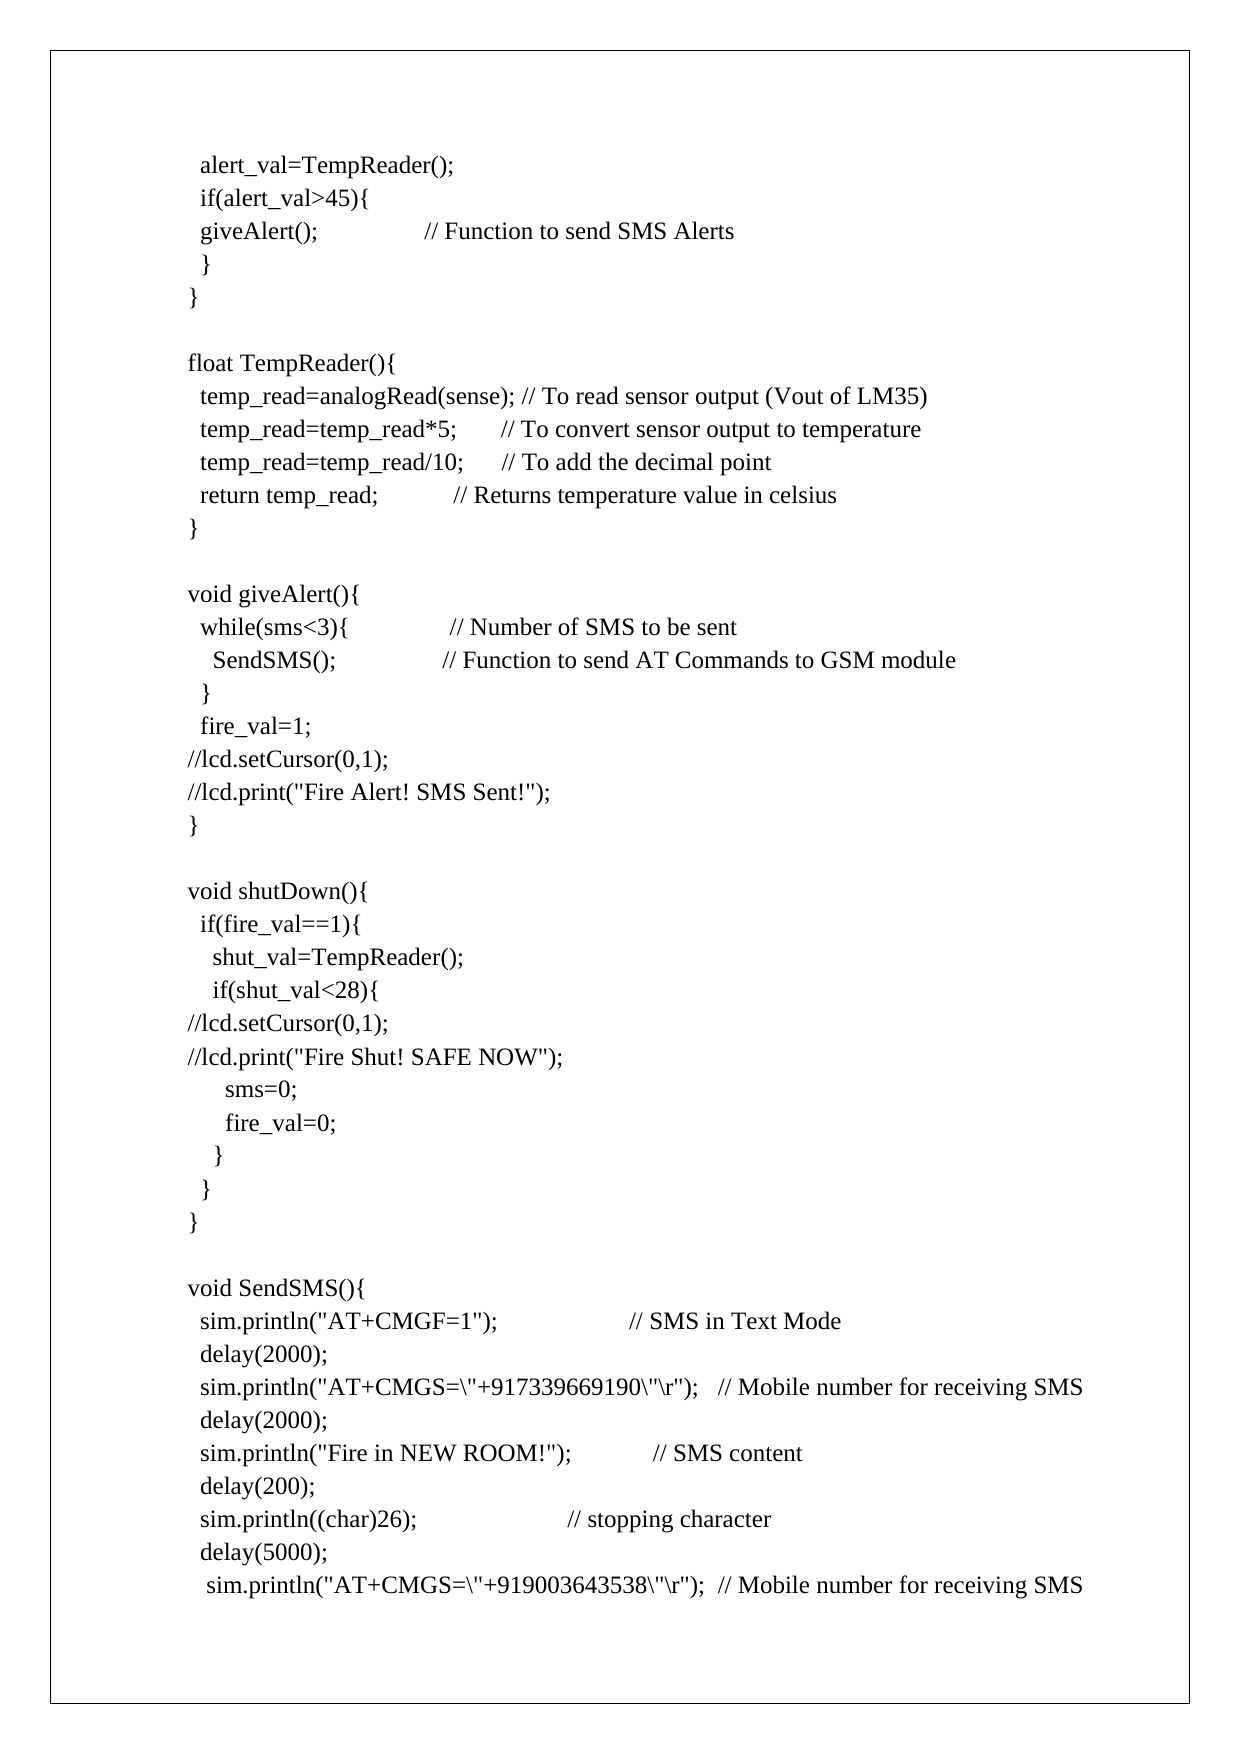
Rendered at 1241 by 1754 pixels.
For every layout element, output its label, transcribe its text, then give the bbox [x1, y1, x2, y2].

list temp_read=analogRead(sense); // To read sensor output (Vout of LM35) [187, 381, 1090, 410]
list float TempReader(){ [187, 348, 1090, 377]
list fire_val=0; [187, 1108, 1090, 1136]
list sim.println("AT+CMGS=\"+919003643538\"\r"); // Mobile number for receiving SMS [187, 1570, 1090, 1599]
list return temp_read; // Returns temperature value in celsius [187, 480, 1090, 509]
list //lcd.setCursor(0,1); [187, 1008, 1090, 1037]
list shut_val=TempReader(); [187, 942, 1090, 971]
list } [187, 810, 1090, 839]
list temp_read=temp_read*5; // To convert sensor output to temperature [187, 414, 1090, 443]
list } [187, 513, 1090, 542]
list } [187, 282, 1090, 311]
list } [187, 1141, 1090, 1169]
list delay(200); [187, 1471, 1090, 1499]
list } [187, 249, 1090, 278]
list giveAlert(); // Function to send SMS Alerts [187, 216, 1090, 245]
list } [187, 678, 1090, 707]
list SendSMS(); // Function to send AT Commands to GSM module [187, 645, 1090, 674]
list if(fire_val==1){ [187, 909, 1090, 938]
list alert_val=TempReader(); [187, 150, 1090, 179]
list void shutDown(){ [187, 876, 1090, 905]
list while(sms<3){ // Number of SMS to be sent [187, 612, 1090, 641]
list sms=0; [187, 1074, 1090, 1103]
list //lcd.print("Fire Shut! SAFE NOW"); [187, 1042, 1090, 1070]
list if(alert_val>45){ [187, 183, 1090, 212]
list } [187, 1207, 1090, 1235]
list void SendSMS(){ [187, 1273, 1090, 1301]
list delay(2000); [187, 1339, 1090, 1367]
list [187, 1504, 1090, 1533]
list //lcd.print("Fire Alert! SMS Sent!"); [187, 777, 1090, 806]
list temp_read=temp_read/10; // To add the decimal point [187, 447, 1090, 476]
list if(shut_val<28){ [187, 976, 1090, 1004]
list //lcd.setCursor(0,1); [187, 744, 1090, 773]
list sim.println("AT+CMGF=1"); // SMS in Text Mode [187, 1306, 1090, 1334]
list sim.println("AT+CMGS=\"+917339669190\"\r"); // Mobile number for receiving SMS [187, 1372, 1090, 1401]
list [187, 1438, 1090, 1467]
list delay(2000); [187, 1405, 1090, 1433]
list } [187, 1174, 1090, 1202]
list delay(5000); [187, 1537, 1090, 1566]
list fire_val=1; [187, 711, 1090, 740]
list void giveAlert(){ [187, 579, 1090, 608]
